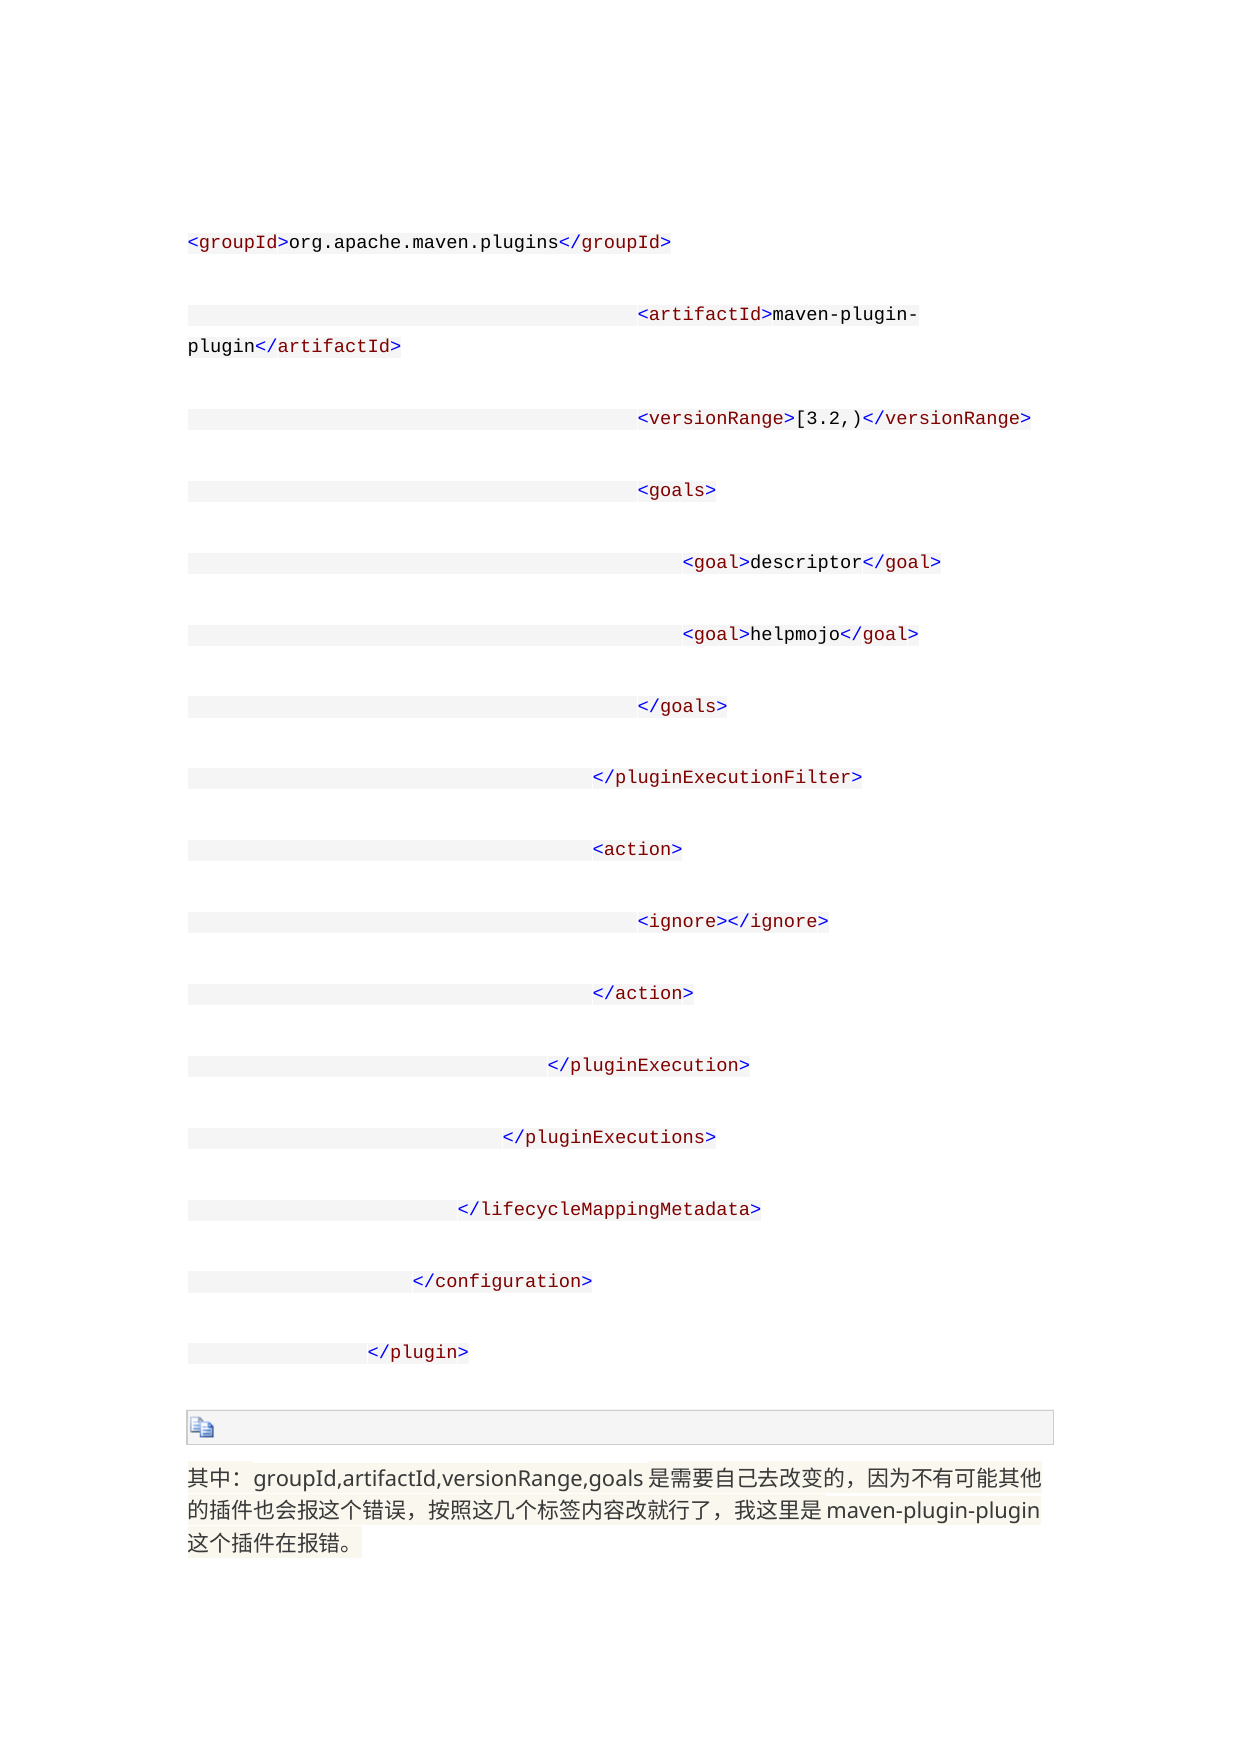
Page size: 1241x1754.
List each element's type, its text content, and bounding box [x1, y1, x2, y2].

text <groupId>org.apache.maven.plugins</groupId> [187, 162, 1053, 259]
text <goal>helpmojo</goal> [187, 619, 1053, 651]
text </pluginExecution> [187, 1050, 1053, 1083]
text <ignore></ignore> [187, 906, 1053, 939]
text <goal>descriptor</goal> [187, 547, 1053, 579]
text </plugin> [187, 1338, 1053, 1370]
text <goals> [187, 475, 1053, 508]
text </action> [187, 978, 1053, 1011]
text </lifecycleMappingMetadata> [187, 1194, 1053, 1226]
text 其中：groupId,artifactId,versionRange,goals是需要自己去改变的，因为不有可能其他的插件也会报这个错误，按照这几个标签内容改就行了，我这里是maven-plugin-plugin这个插件在报错。 [187, 1461, 1053, 1558]
text <action> [187, 834, 1053, 867]
text <artifactId>maven-plugin-plugin</artifactId> [187, 299, 1053, 364]
text </goals> [187, 691, 1053, 723]
text <versionRange>[3.2,)</versionRange> [187, 403, 1053, 436]
text </pluginExecutionFilter> [187, 763, 1053, 795]
text </pluginExecutions> [187, 1122, 1053, 1154]
picture [188, 1411, 219, 1443]
text </configuration> [187, 1266, 1053, 1298]
